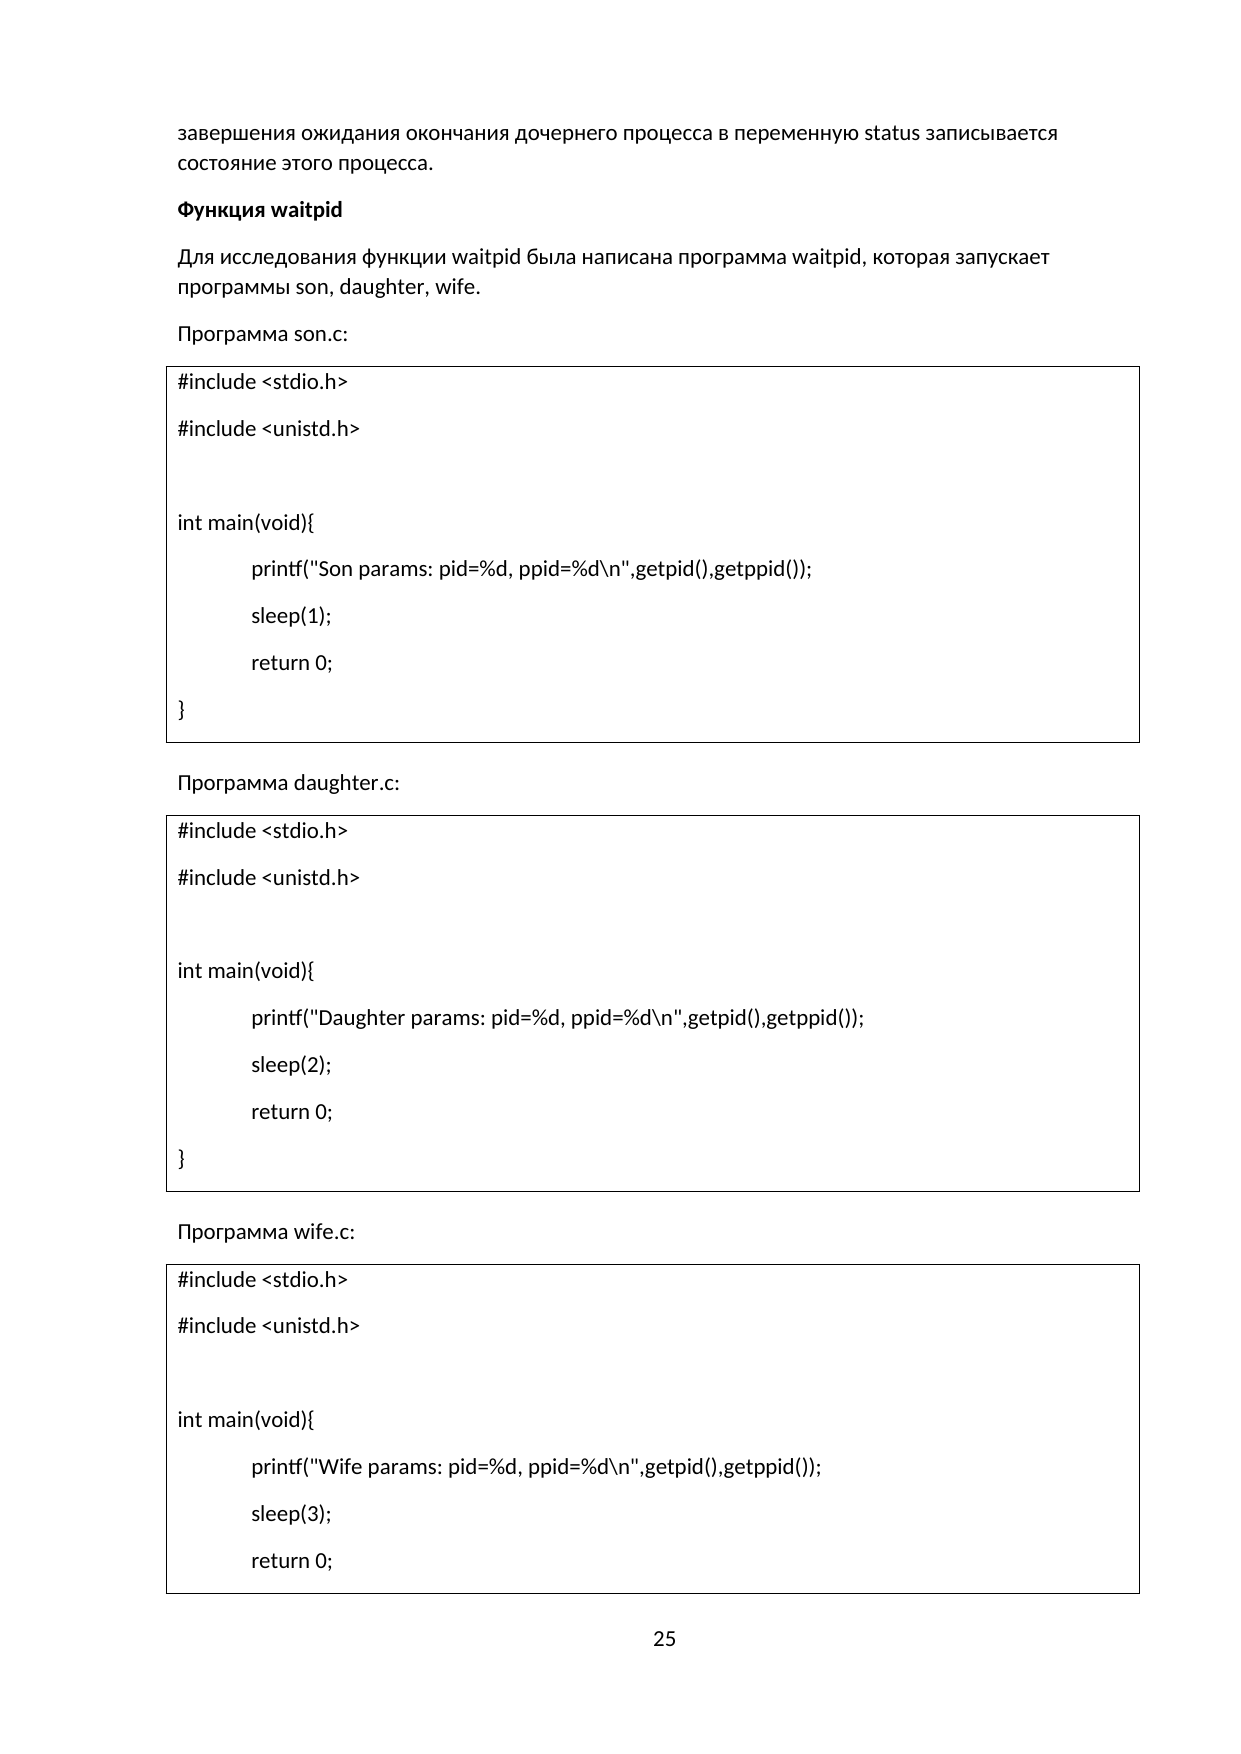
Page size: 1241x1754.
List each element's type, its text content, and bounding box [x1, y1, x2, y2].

text Функция waitpid [177, 195, 1152, 223]
text Программа daughter.c: [177, 768, 1152, 796]
table_header #include <stdio.h> #include <unistd.h> int main(void){ printf("Son params: pid=%d, ppid=%d\n",getpid(),getppid()); sleep(1); return 0; } [167, 367, 1139, 742]
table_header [167, 1265, 1139, 1593]
text Для исследования функции waitpid была написана программа waitpid, которая запускает программы son, daughter, wife. [177, 242, 1152, 300]
text Программа son.c: [177, 319, 1152, 347]
table_header #include <stdio.h> #include <unistd.h> int main(void){ printf("Daughter params: pid=%d, ppid=%d\n",getpid(),getppid()); sleep(2); return 0; } [167, 816, 1139, 1191]
text Программа wife.c: [177, 1217, 1152, 1245]
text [177, 118, 1152, 176]
